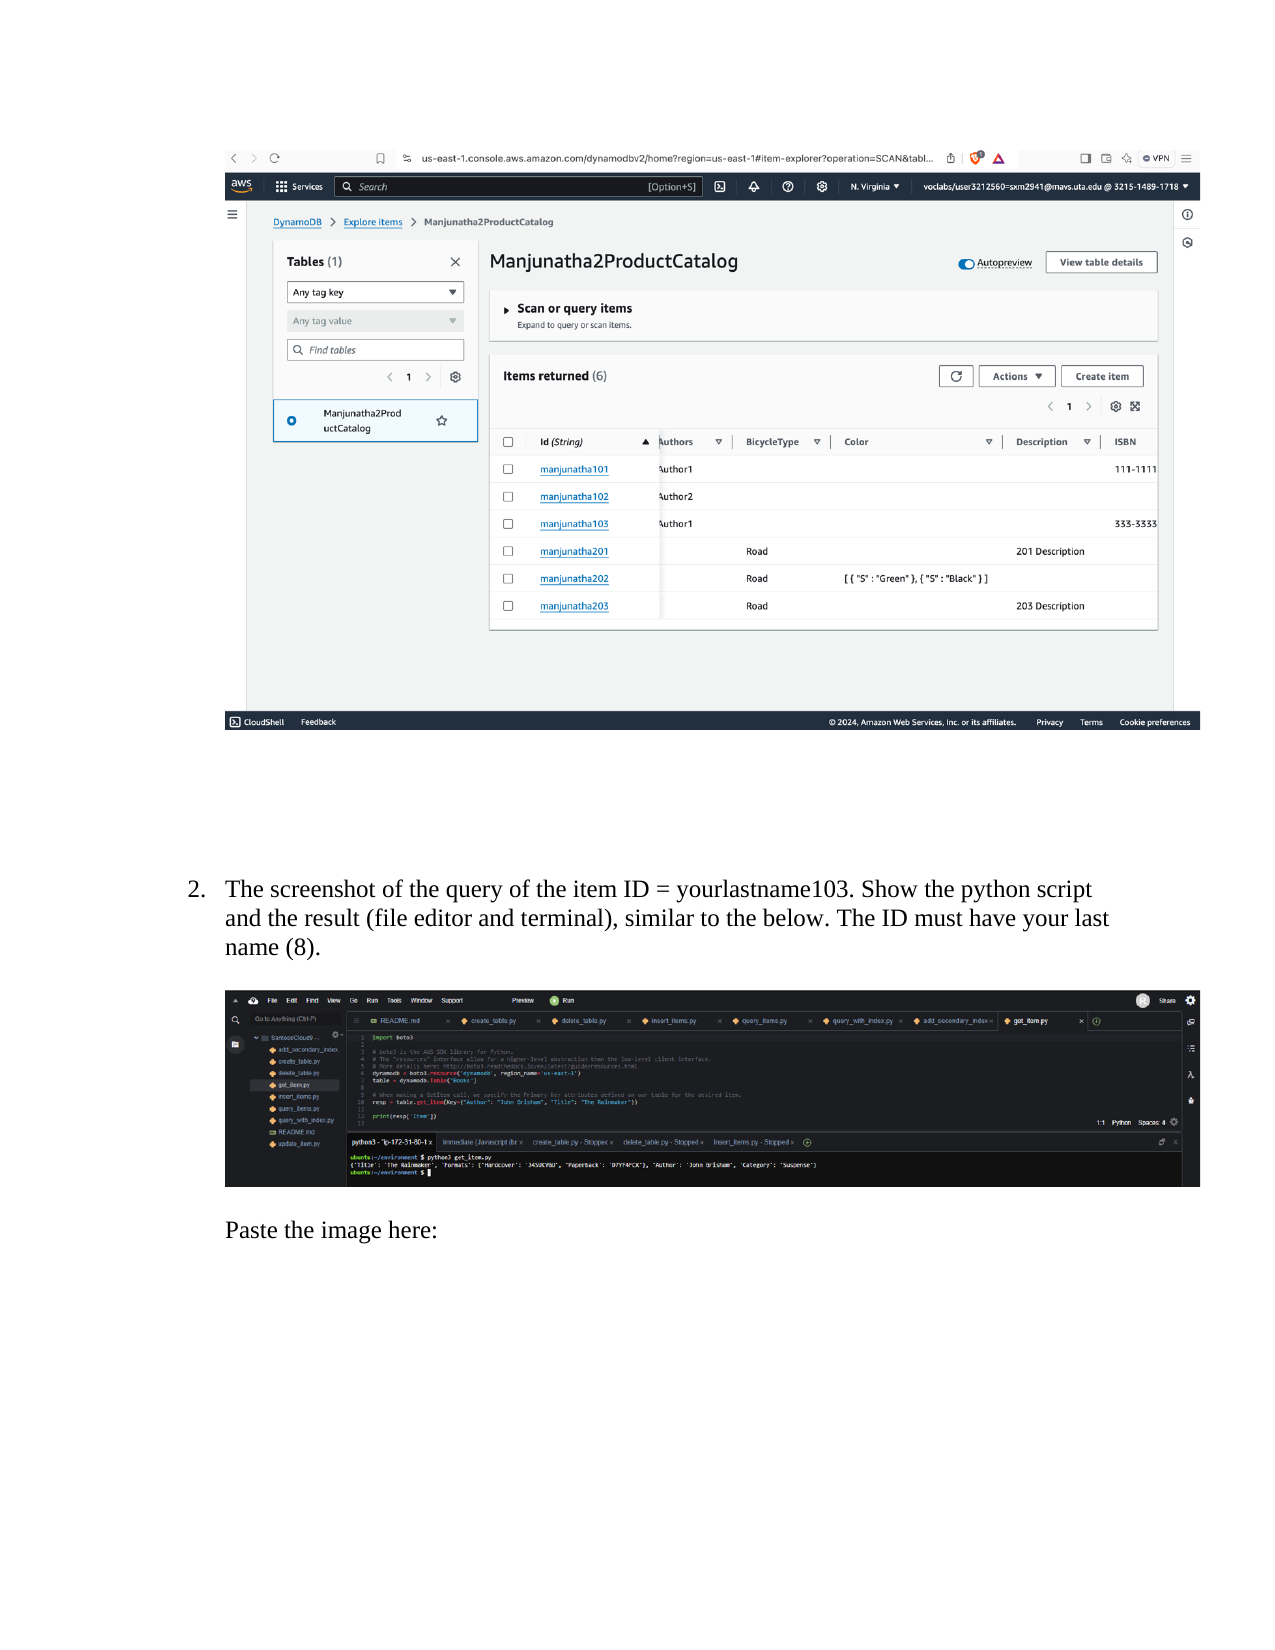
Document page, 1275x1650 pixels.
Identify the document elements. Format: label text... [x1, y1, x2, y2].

text Paste the image here: [225, 1216, 1125, 1244]
picture [225, 150, 1200, 730]
list The screenshot of the query of the item ID = yourlastname103. Show the python script and the result (file editor and terminal), similar to the below. The ID must have your last name (8). [187, 874, 1125, 961]
picture [225, 990, 1200, 1187]
